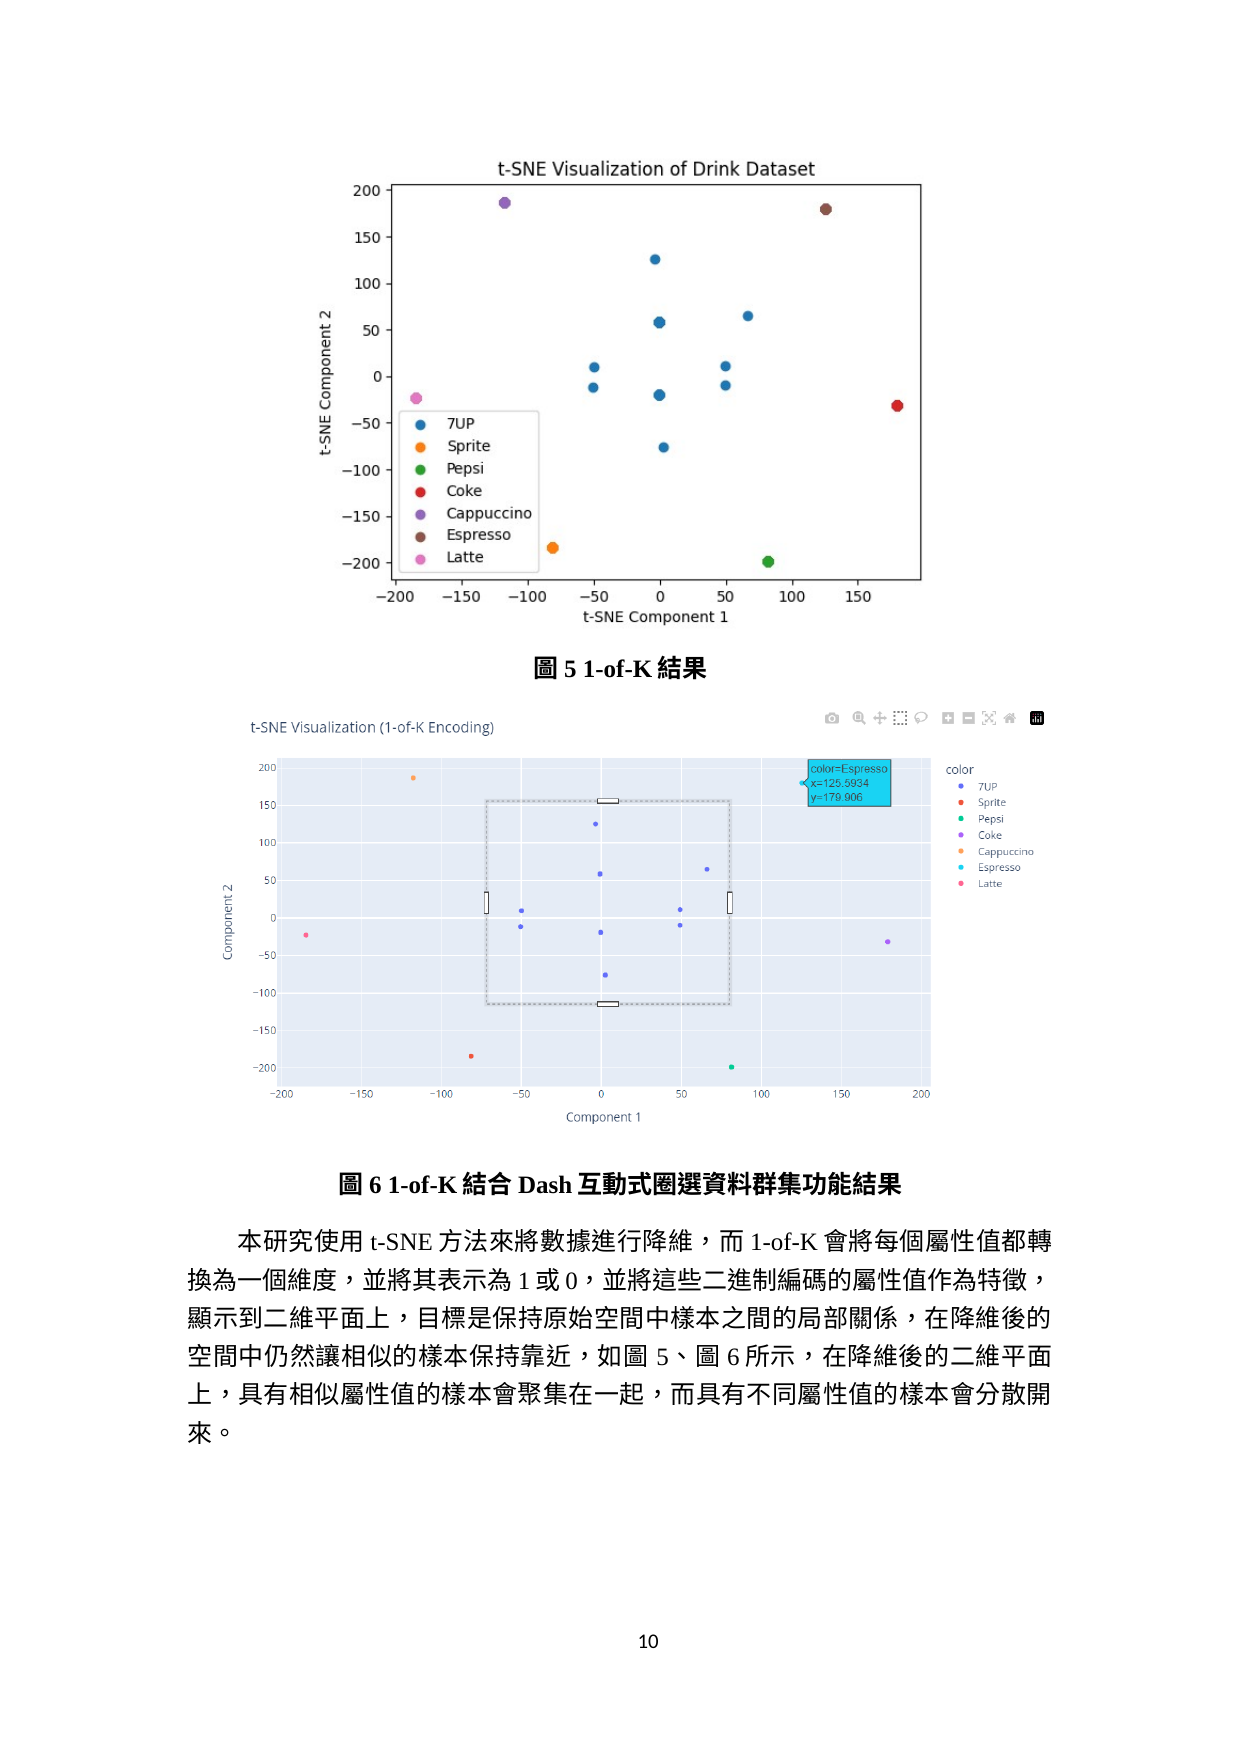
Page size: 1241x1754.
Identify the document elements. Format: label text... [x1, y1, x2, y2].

text 圖 6 1-of-K結合 Dash互動式圈選資料群集功能結果 [187, 1140, 1053, 1202]
text 圖 5 1-of-K結果 [187, 648, 1053, 686]
text 本研究使用t-SNE方法來將數據進行降維，而1-of-K會將每個屬性值都轉換為一個維度，並將其表示為1或0，並將這些二進制編碼的屬性值作為特徵，顯示到二維平面上，目標是保持原始空間中樣本之間的局部關係，在降維後的空間中仍然讓相似的樣本保持靠近，如圖 5、圖 6所示，在降維後的二維平面上，具有相似屬性值的樣本會聚集在一起，而具有不同屬性值的樣本會分散開來。 [187, 1221, 1053, 1450]
picture [187, 689, 1053, 1140]
picture [309, 150, 931, 636]
